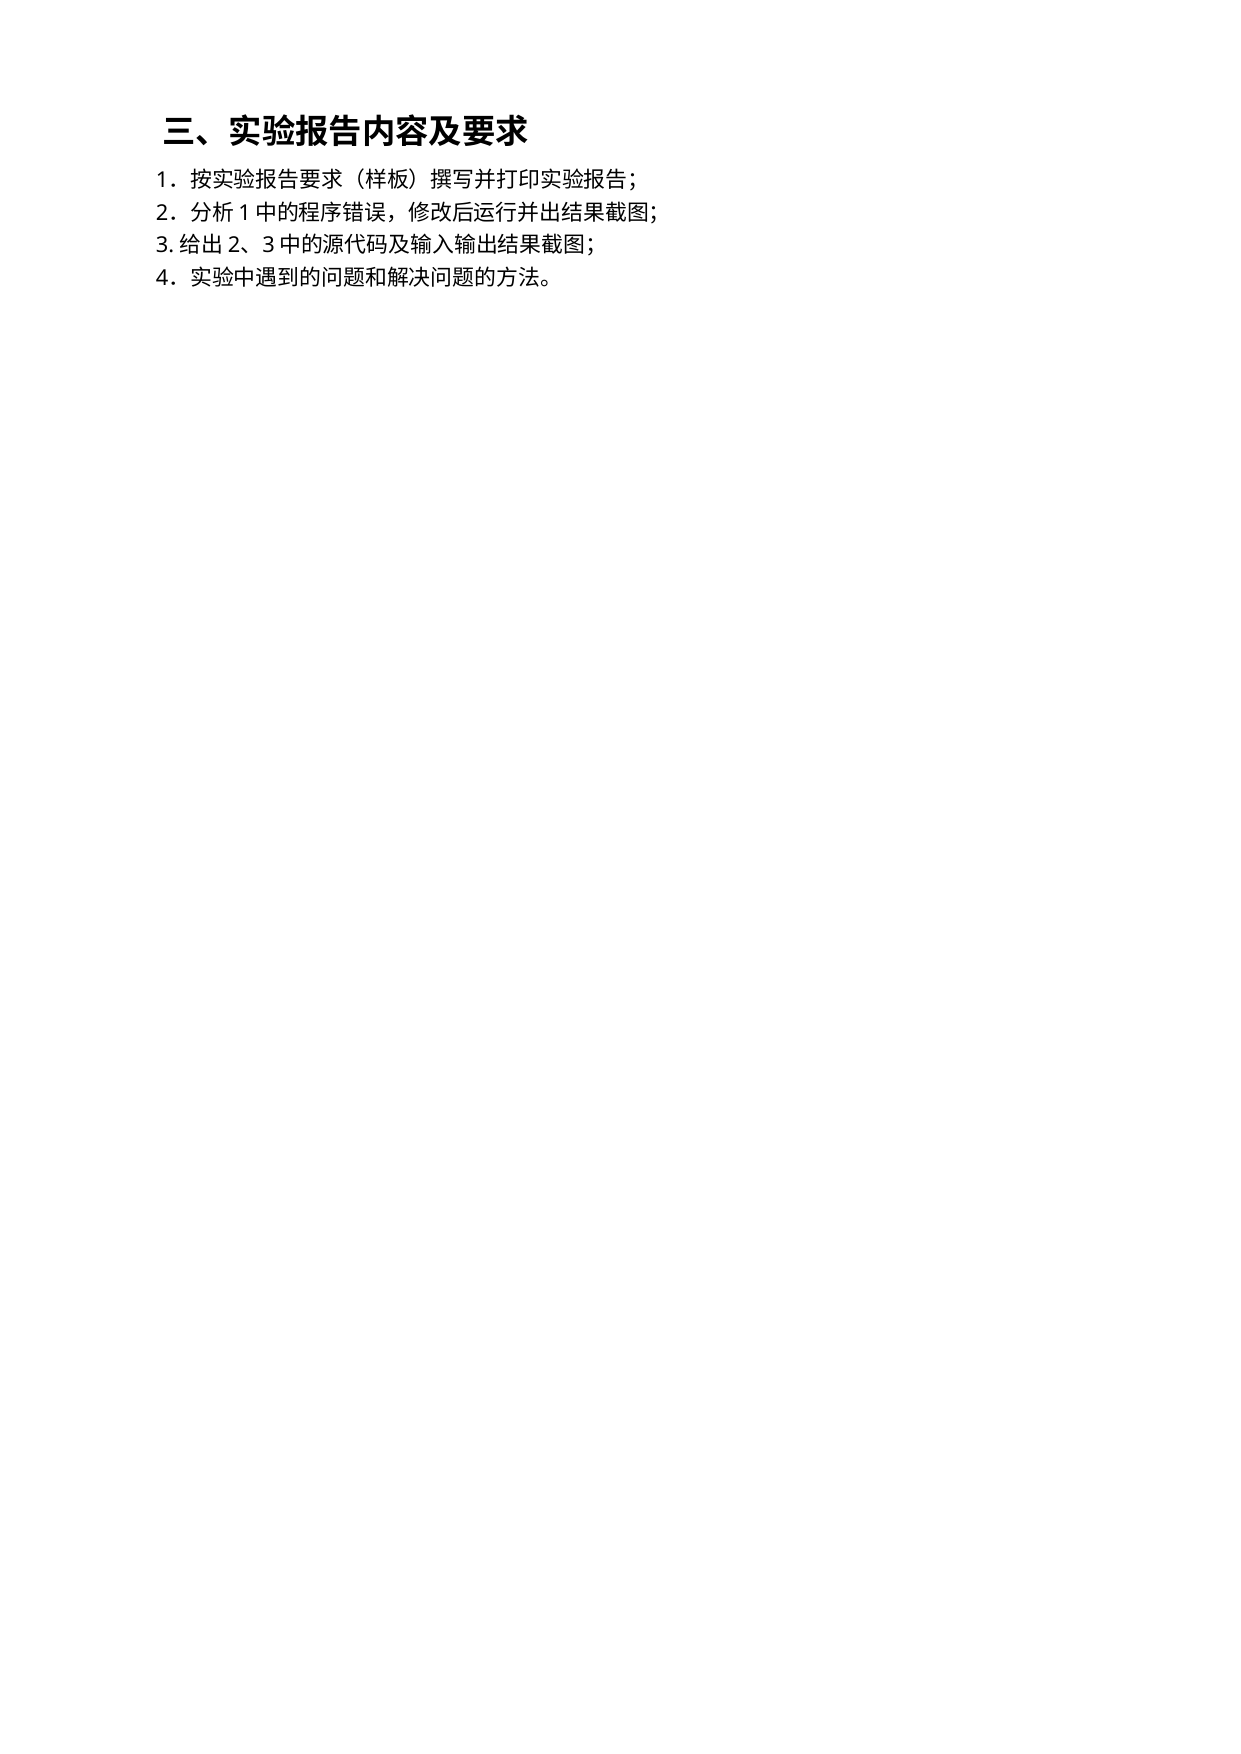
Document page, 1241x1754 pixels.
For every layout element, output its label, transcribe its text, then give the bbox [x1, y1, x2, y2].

text 4．实验中遇到的问题和解决问题的方法。 [118, 259, 1122, 292]
text 1．按实验报告要求（样板）撰写并打印实验报告； [118, 162, 1122, 194]
text 3. 给出2、3中的源代码及输入输出结果截图； [118, 227, 1122, 259]
text 先用记事本在当前目录下创建一个 data.txt文件，在里面输入保存（１）中的学生成绩（平时及考试成绩），存盘关闭；然后写一个程序来打开这个文件，计算总分后显示在屏幕上，同时输出到结果文件T_data.txt文件中。三、实验报告内容及要求 [118, 97, 1122, 162]
text 2．分析1中的程序错误，修改后运行并出结果截图； [118, 194, 1122, 227]
